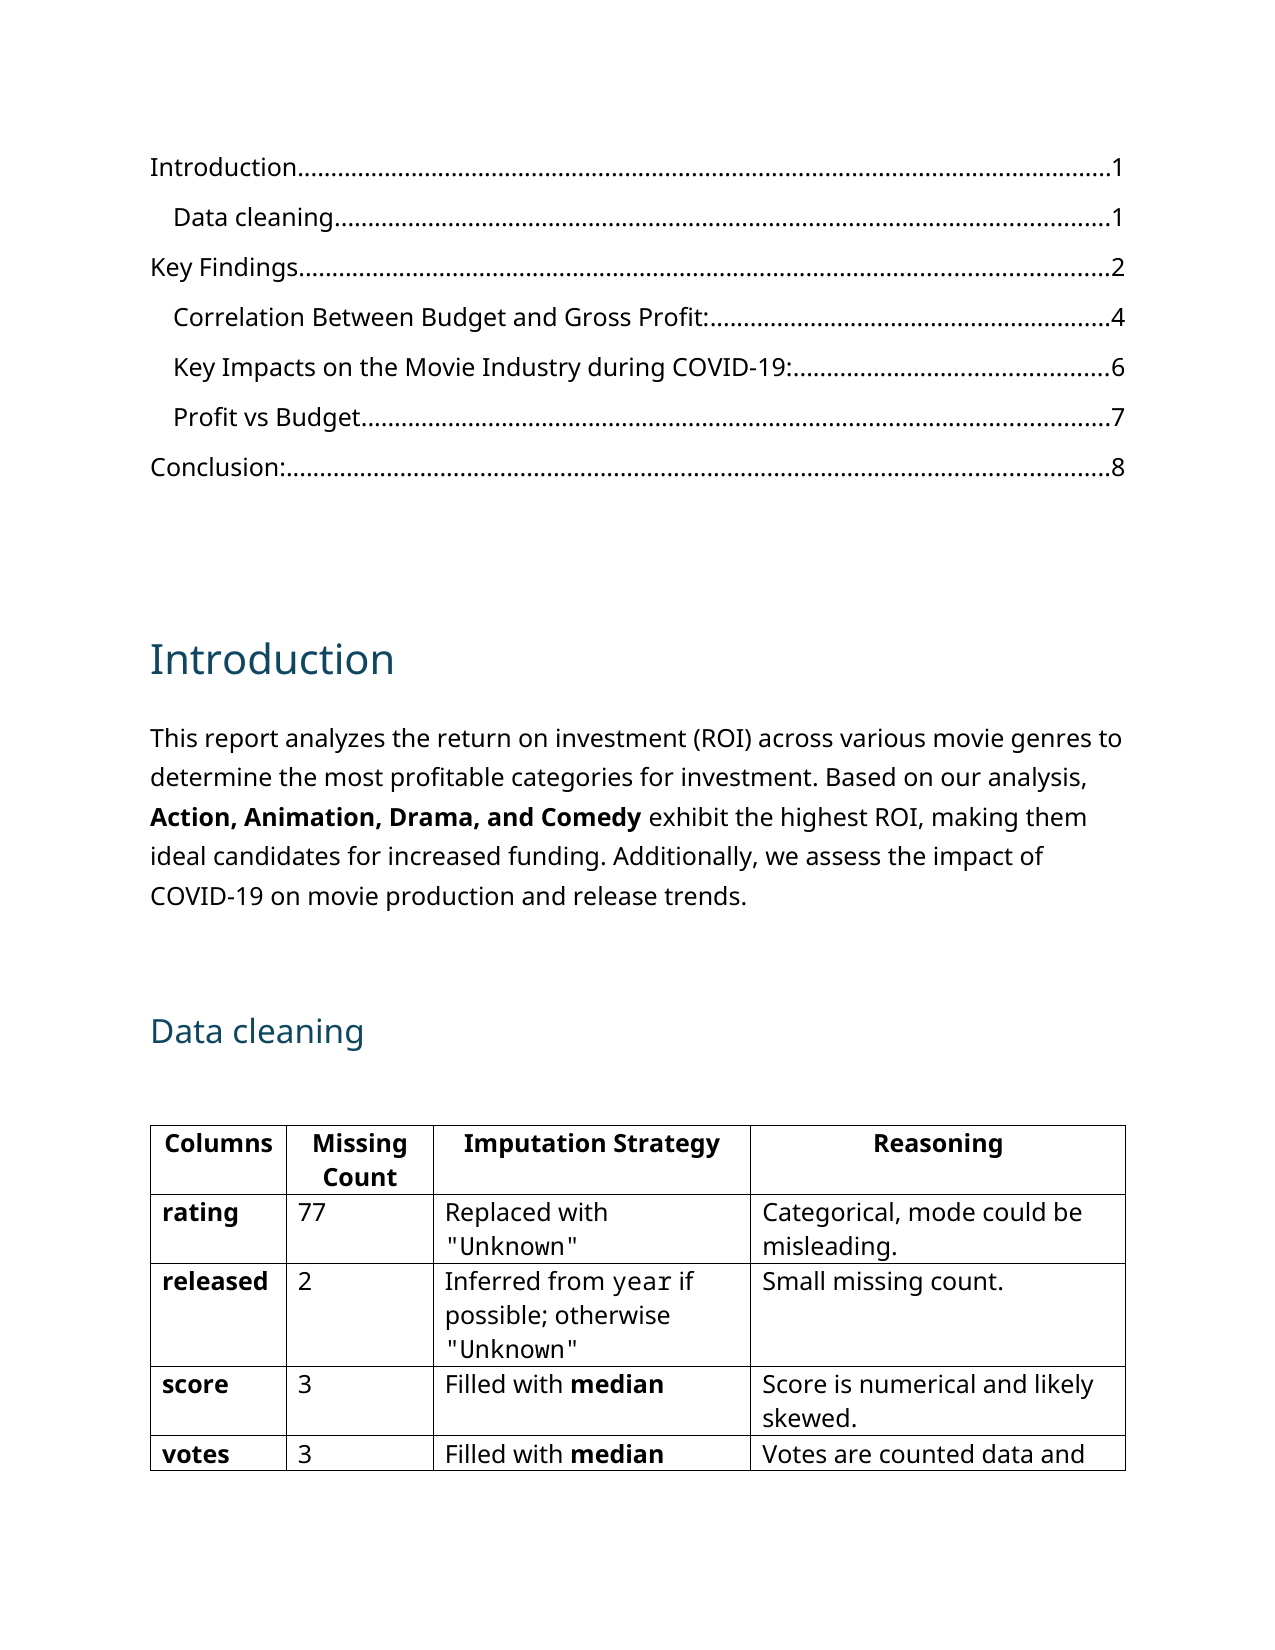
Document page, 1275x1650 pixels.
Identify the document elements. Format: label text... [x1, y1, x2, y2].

table_cell 2 [287, 1264, 433, 1366]
table_cell Filled with median [434, 1367, 750, 1435]
table_cell Replaced with "Unknown" [434, 1195, 750, 1263]
table_cell 77 [287, 1195, 433, 1263]
table_header Reasoning [751, 1126, 1125, 1194]
table_cell Score is numerical and likely skewed. [751, 1367, 1125, 1435]
table_cell Inferred from year if possible; otherwise "Unknown" [434, 1264, 750, 1366]
table_cell released [151, 1264, 286, 1366]
table_cell Small missing count. [751, 1264, 1125, 1366]
subtitle Data cleaning [150, 1007, 1125, 1053]
text This report analyzes the return on investment (ROI) across various movie genres to determine the most profitable categories for investment. Based on our analysis, Action, Animation, Drama, and Comedy exhibit the highest ROI, making them ideal candidates for increased funding. Additionally, we assess the impact of COVID-19 on movie production and release trends. [150, 721, 1125, 912]
table_cell 3 [287, 1367, 433, 1435]
table_header Imputation Strategy [434, 1126, 750, 1194]
table_cell rating [151, 1195, 286, 1263]
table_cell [751, 1436, 1125, 1470]
table_cell 3 [287, 1436, 433, 1470]
table_cell Filled with median [434, 1436, 750, 1470]
table_cell Categorical, mode could be misleading. [751, 1195, 1125, 1263]
table_cell votes [151, 1436, 286, 1470]
table_header Columns [151, 1126, 286, 1194]
table_header Missing Count [287, 1126, 433, 1194]
table_cell score [151, 1367, 286, 1435]
subtitle Introduction [150, 630, 1125, 686]
